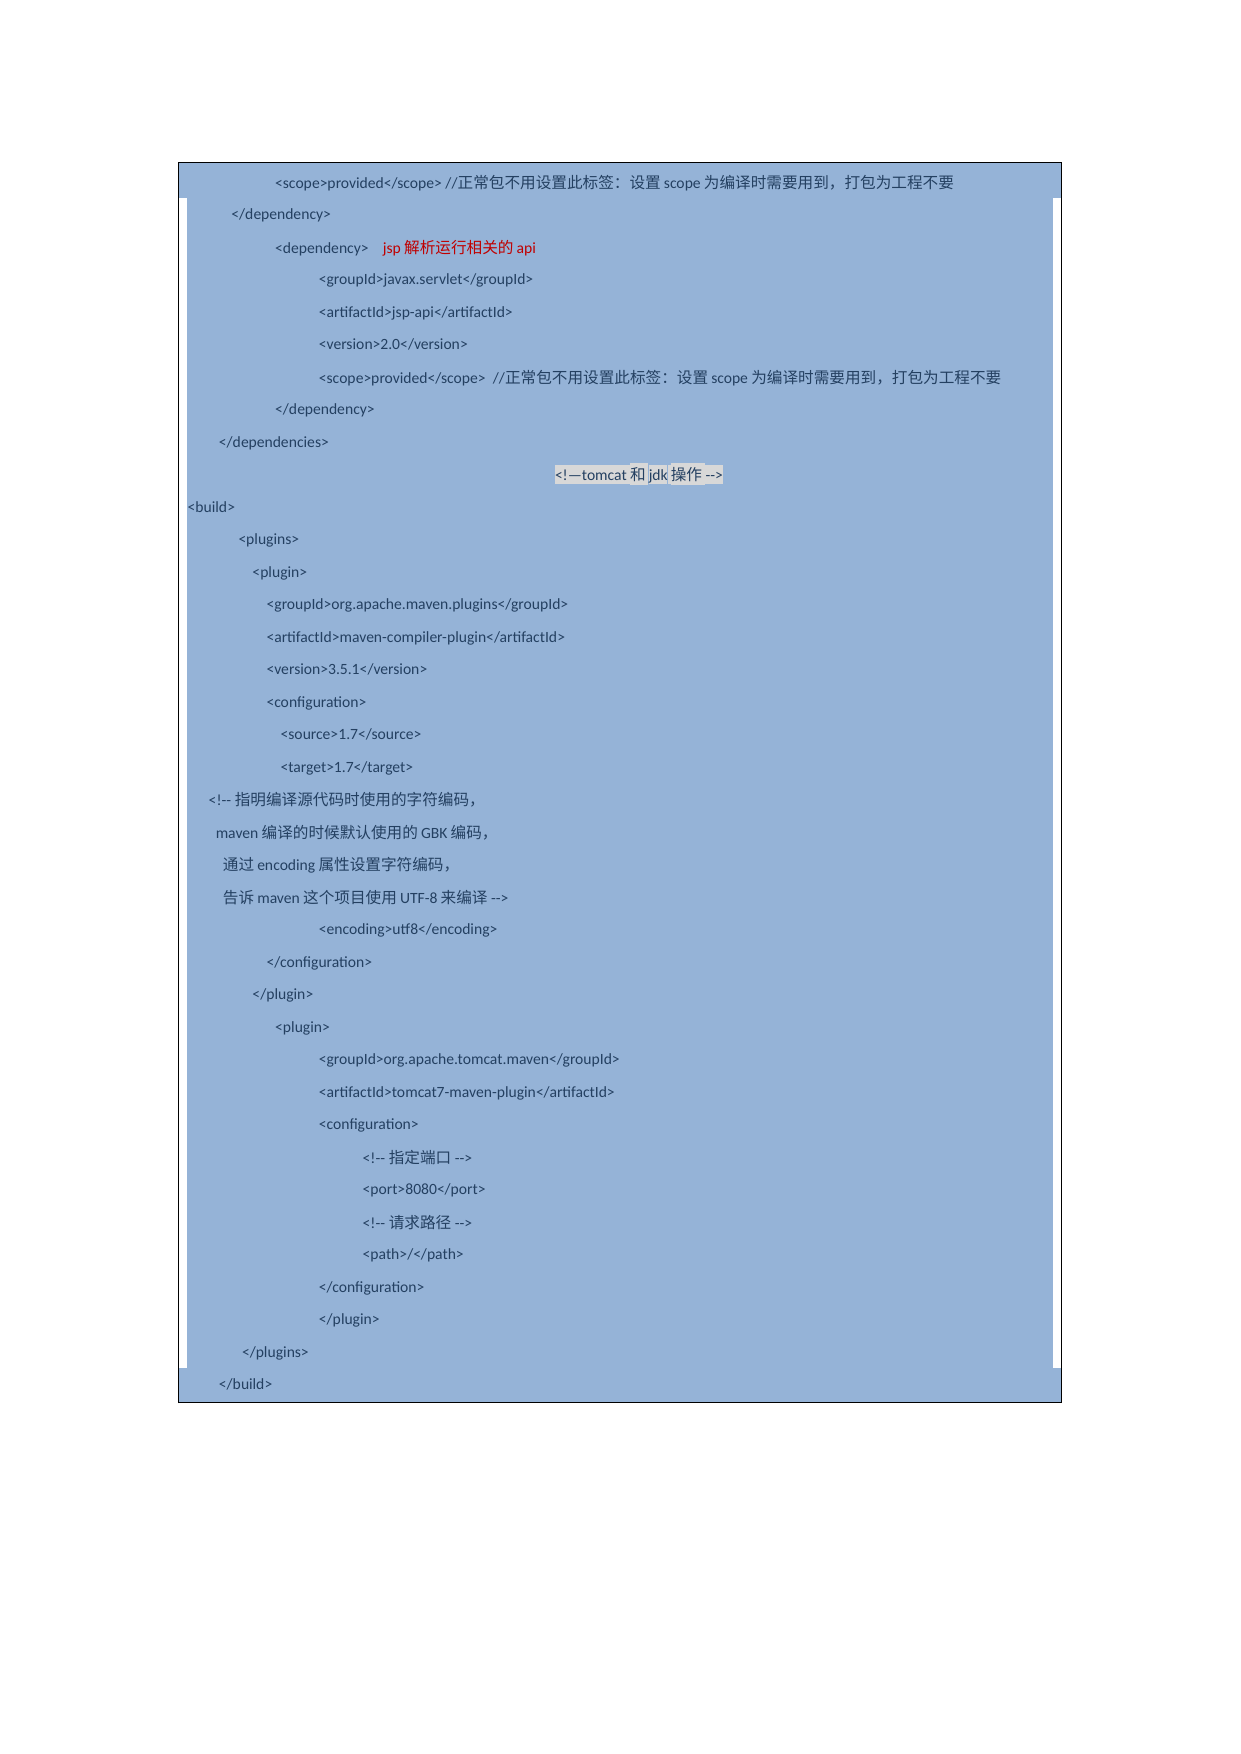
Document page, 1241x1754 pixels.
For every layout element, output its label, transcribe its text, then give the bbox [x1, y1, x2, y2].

text </dependencies> [187, 425, 1053, 458]
text <artifactId>maven-compiler-plugin</artifactId> [187, 620, 1053, 653]
text <groupId>org.apache.maven.plugins</groupId> [187, 588, 1053, 620]
text <port>8080</port> [187, 1173, 1053, 1205]
text </dependency> [187, 393, 1053, 425]
text <!—tomcat和jdk操作 --> [187, 458, 1053, 490]
text </plugins> [187, 1335, 1053, 1364]
text <groupId>org.apache.tomcat.maven</groupId> [187, 1043, 1053, 1075]
text <source>1.7</source> [187, 718, 1053, 750]
text <version>2.0</version> [187, 328, 1053, 360]
text <scope>provided</scope> //正常包不用设置此标签：设置scope为编译时需要用到，打包为工程不要 [187, 360, 1053, 393]
text <dependency> jsp解析运行相关的api [187, 230, 1053, 263]
text <plugins> [187, 523, 1053, 555]
text <target>1.7</target> [187, 750, 1053, 783]
text <encoding>utf8</encoding> [187, 913, 1053, 945]
text <artifactId>tomcat7-maven-plugin</artifactId> [187, 1075, 1053, 1108]
text maven编译的时候默认使用的GBK编码， [187, 815, 1053, 848]
text <plugin> [187, 555, 1053, 588]
text <path>/</path> [187, 1238, 1053, 1270]
text <build> [187, 490, 1053, 523]
text <plugin> [187, 1010, 1053, 1043]
text </configuration> [187, 945, 1053, 978]
text </plugin> [187, 978, 1053, 1010]
text 通过encoding属性设置字符编码， [187, 848, 1053, 880]
text <!-- 指定端口 --> [187, 1140, 1053, 1173]
text <version>3.5.1</version> [187, 653, 1053, 685]
text <groupId>javax.servlet</groupId> [187, 263, 1053, 295]
text <!-- 请求路径 --> [187, 1205, 1053, 1238]
text <scope>provided</scope> //正常包不用设置此标签：设置scope为编译时需要用到，打包为工程不要 [179, 163, 1061, 198]
text <configuration> [187, 685, 1053, 718]
text <!-- 指明编译源代码时使用的字符编码， [187, 783, 1053, 815]
text <artifactId>jsp-api</artifactId> [187, 295, 1053, 328]
text </dependency> [187, 198, 1053, 230]
text <configuration> [187, 1108, 1053, 1140]
text </build> [179, 1364, 1061, 1402]
text 告诉maven这个项目使用UTF-8来编译 --> [187, 880, 1053, 913]
text </plugin> [187, 1303, 1053, 1335]
text </configuration> [187, 1270, 1053, 1303]
